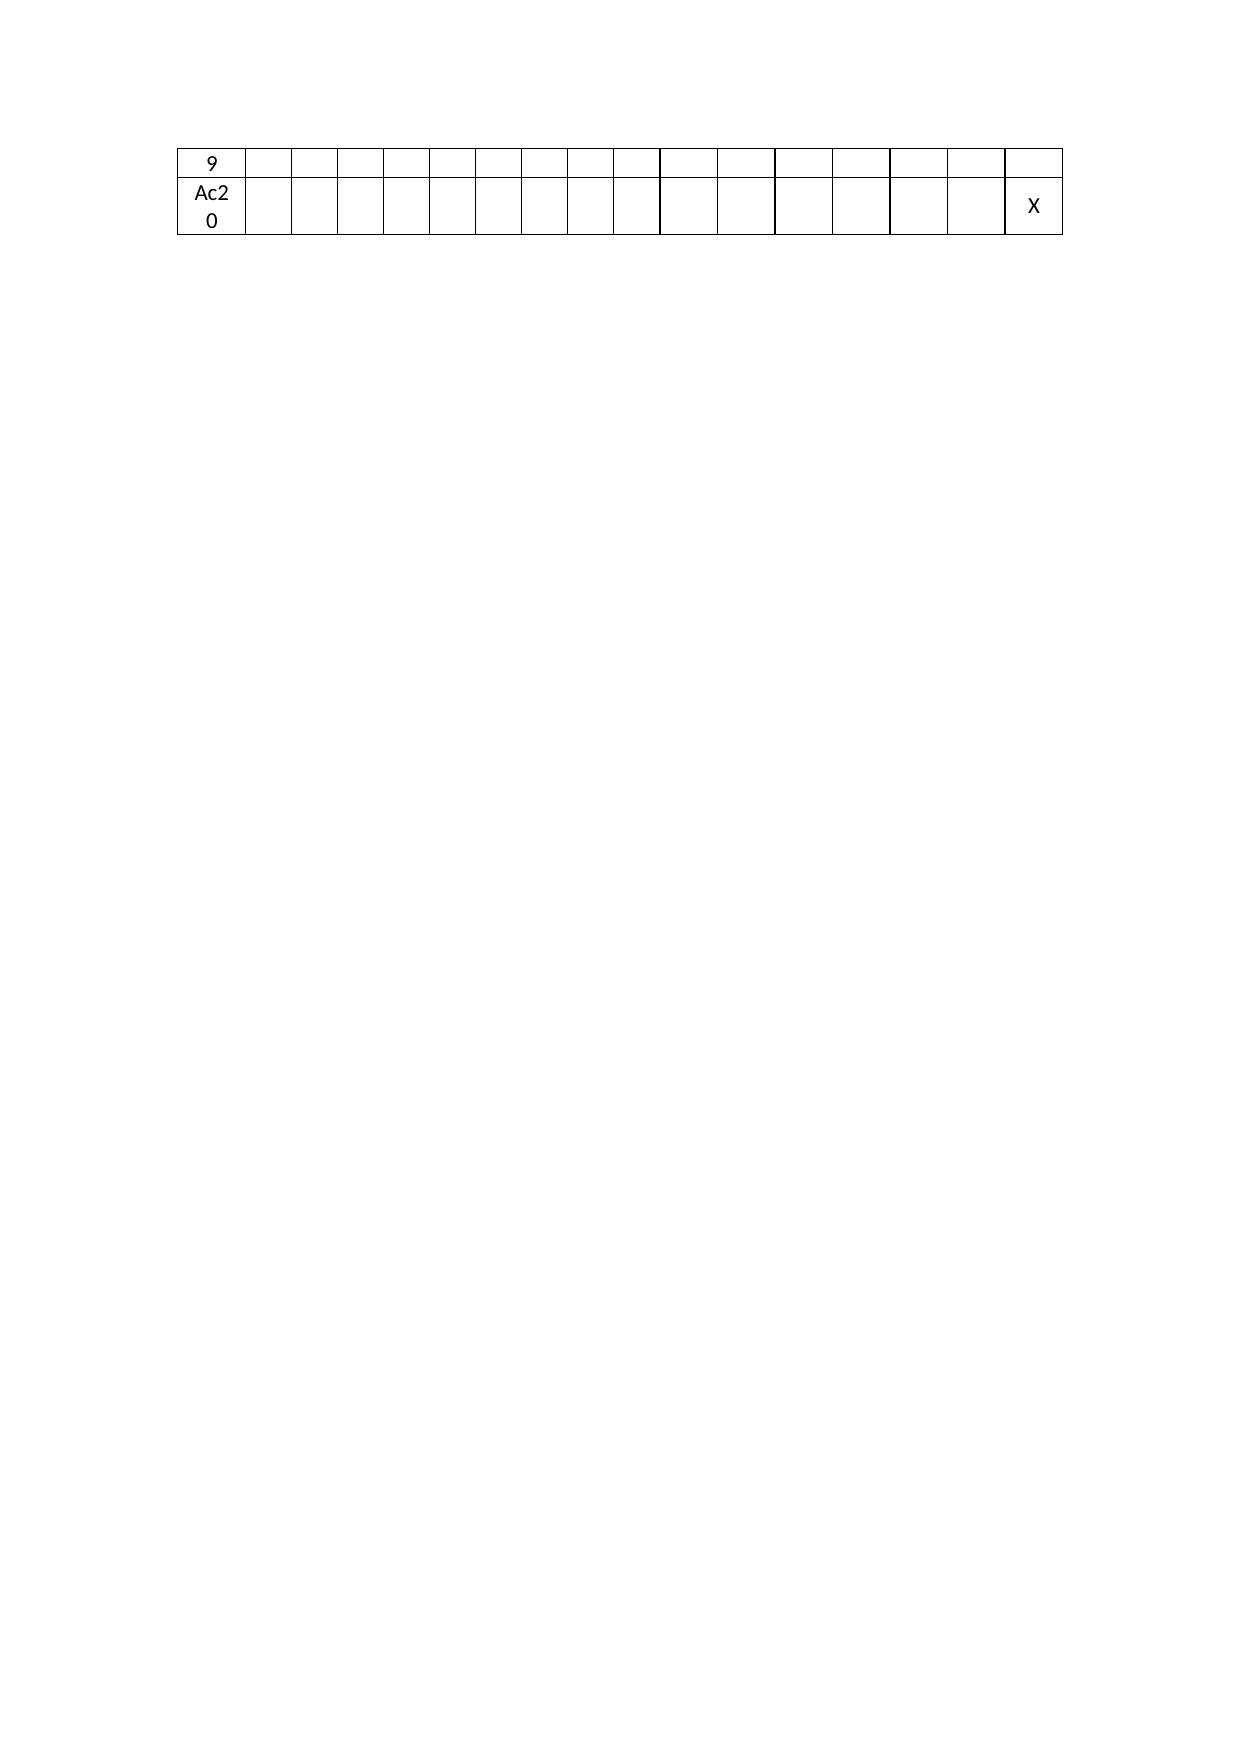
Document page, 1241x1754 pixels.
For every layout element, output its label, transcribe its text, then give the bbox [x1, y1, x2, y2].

table_cell X [948, 149, 1004, 177]
table_cell [614, 149, 659, 177]
table_cell [430, 178, 475, 234]
table_cell [384, 178, 429, 234]
table_cell [384, 149, 429, 177]
table_cell Ac20 [178, 178, 245, 234]
table_cell [338, 178, 383, 234]
table_cell [891, 178, 947, 234]
table_cell Ac19 [178, 149, 245, 177]
table_cell [568, 149, 613, 177]
table_cell [948, 178, 1004, 234]
table_cell [1006, 149, 1062, 177]
table_cell [776, 178, 832, 234]
table_cell [522, 178, 567, 234]
table_cell [476, 149, 521, 177]
table_cell [661, 178, 717, 234]
table_cell [476, 178, 521, 234]
table_cell [522, 149, 567, 177]
table_cell [292, 178, 337, 234]
table_cell [430, 149, 475, 177]
table_cell X [1006, 178, 1062, 234]
table_cell [246, 149, 291, 177]
table_cell [614, 178, 659, 234]
table_cell [718, 178, 774, 234]
table_cell [568, 178, 613, 234]
table_cell [718, 149, 774, 177]
table_cell [891, 149, 947, 177]
table_cell [833, 149, 889, 177]
table_cell [246, 178, 291, 234]
table_cell [833, 178, 889, 234]
table_cell [338, 149, 383, 177]
table_cell [776, 149, 832, 177]
table_cell [661, 149, 717, 177]
table_cell [292, 149, 337, 177]
